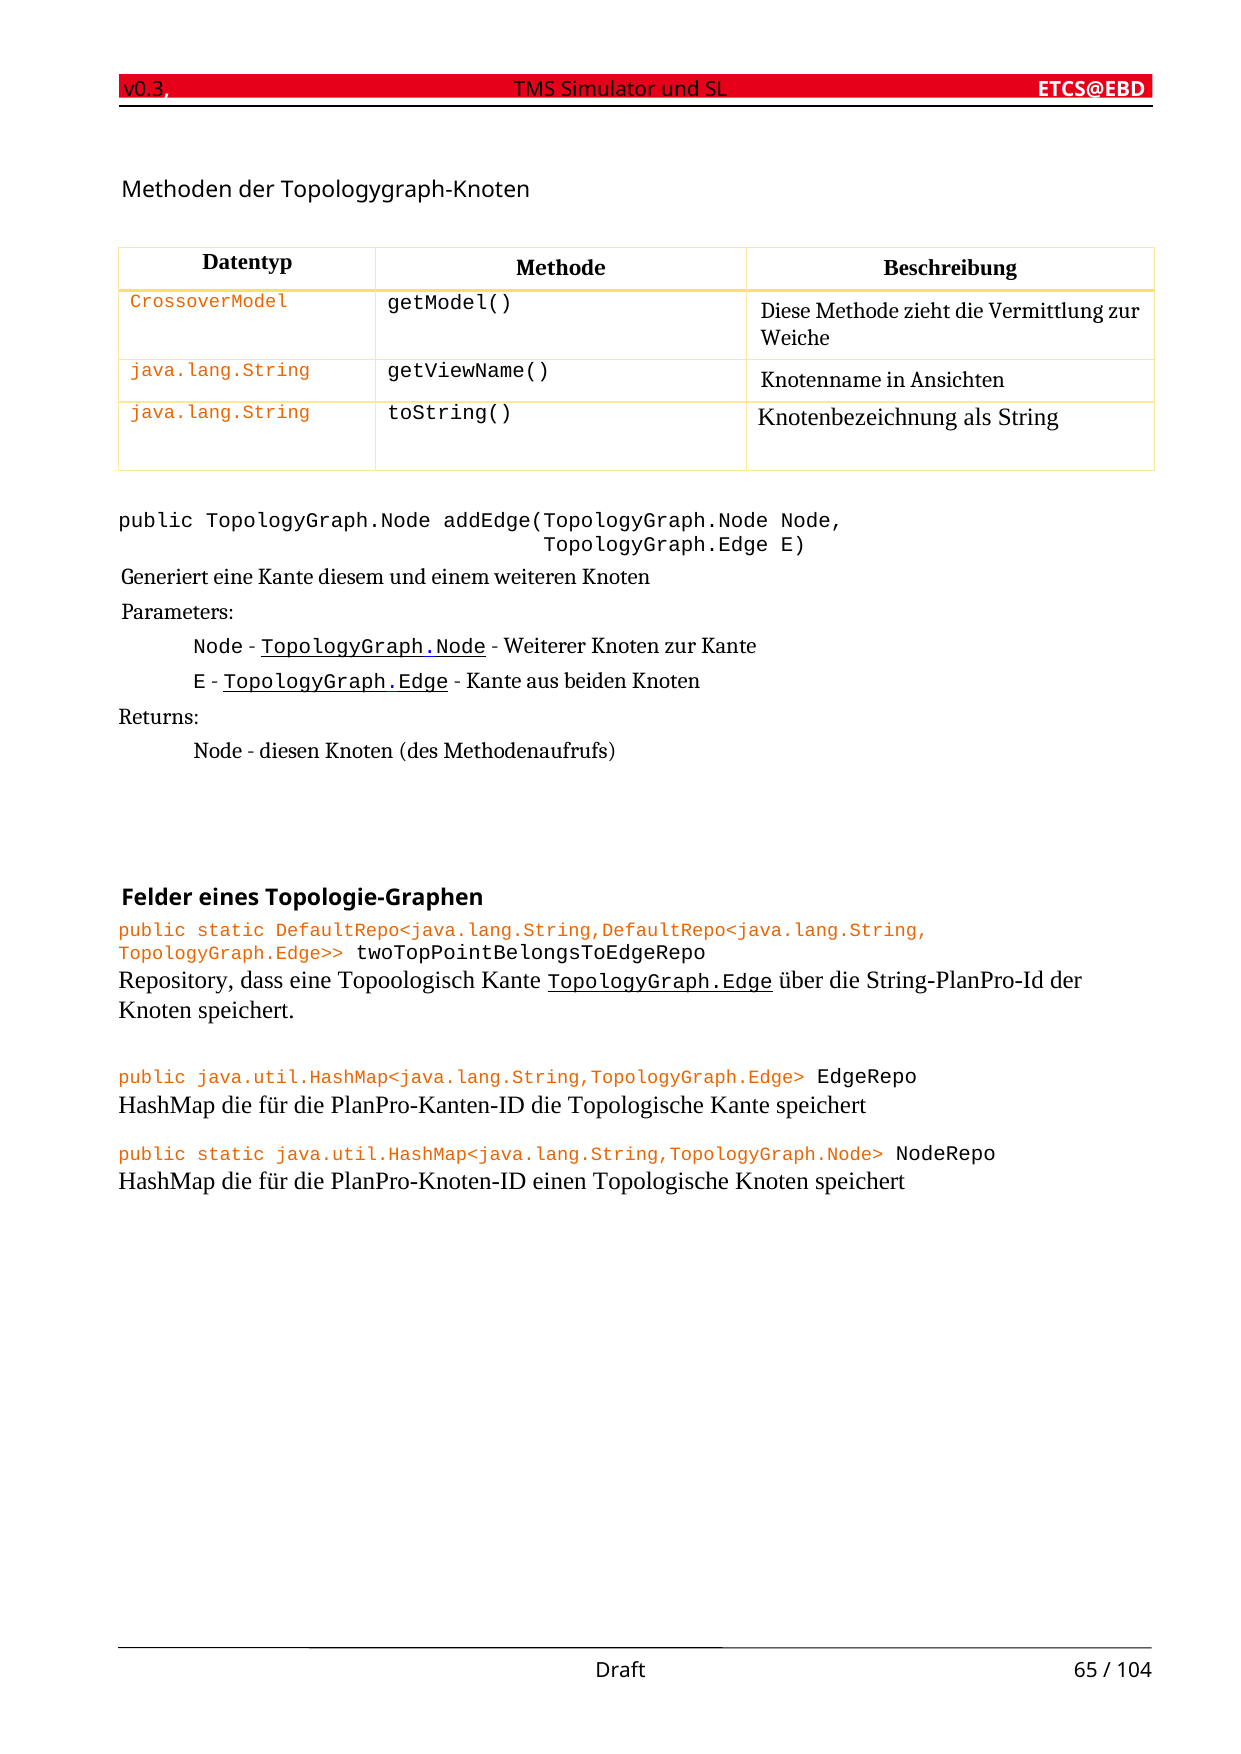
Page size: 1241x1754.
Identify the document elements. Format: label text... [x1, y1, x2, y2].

text Node - TopologyGraph.Node - Weiterer Knoten zur Kante [193, 633, 1149, 660]
table_cell getModel() [376, 292, 746, 359]
text public TopologyGraph.Node addEdge​(TopologyGraph.Node Node, [118, 510, 1152, 534]
table_cell Diese Methode zieht die Vermittlung zur Weiche [747, 292, 1154, 359]
table_cell toString() [376, 403, 746, 470]
subtitle Felder eines Topologie-Graphen [121, 881, 1149, 912]
text public java.util.HashMap<java.lang.String,​TopologyGraph.Edge> EdgeRepo [118, 1066, 1152, 1090]
list Repository, dass eine Topoologisch Kante TopologyGraph.Edge über die String-PlanPro-Id der Knoten speichert. [118, 966, 1152, 1024]
subtitle Methoden der Topologygraph-Knoten [121, 173, 1149, 204]
table_header Datentyp [119, 248, 375, 289]
text Node - diesen Knoten (des Methodenaufrufs) [193, 738, 1149, 764]
list HashMap die für die PlanPro-Knoten-ID einen Topologische Knoten speichert [118, 1166, 1152, 1195]
text public static java.util.HashMap<java.lang.String,​TopologyGraph.Node> NodeRepo [118, 1142, 1152, 1166]
table_cell java.lang.String [119, 360, 375, 401]
list HashMap die für die PlanPro-Kanten-ID die Topologische Kante speichert [118, 1090, 1152, 1119]
table_header Beschreibung [747, 248, 1154, 289]
table_cell java.lang.String [119, 403, 375, 470]
text E - TopologyGraph.Edge - Kante aus beiden Knoten [193, 668, 1149, 695]
text Parameters: [121, 598, 1149, 625]
table_cell CrossoverModel [119, 292, 375, 359]
table_cell getViewName() [376, 360, 746, 401]
table_cell Knotenname in Ansichten [747, 360, 1154, 401]
text Returns: [118, 703, 1149, 730]
table_header Methode [376, 248, 746, 289]
text Generiert eine Kante diesem und einem weiteren Knoten [121, 564, 1149, 590]
text TopologyGraph.Edge E) [118, 534, 1152, 557]
text public static DefaultRepo<java.lang.String,​DefaultRepo<java.lang.String,​TopologyGraph.Edge>> twoTopPointBelongsToEdgeRepo [118, 921, 1152, 966]
table_cell Knotenbezeichnung als String [747, 403, 1154, 470]
